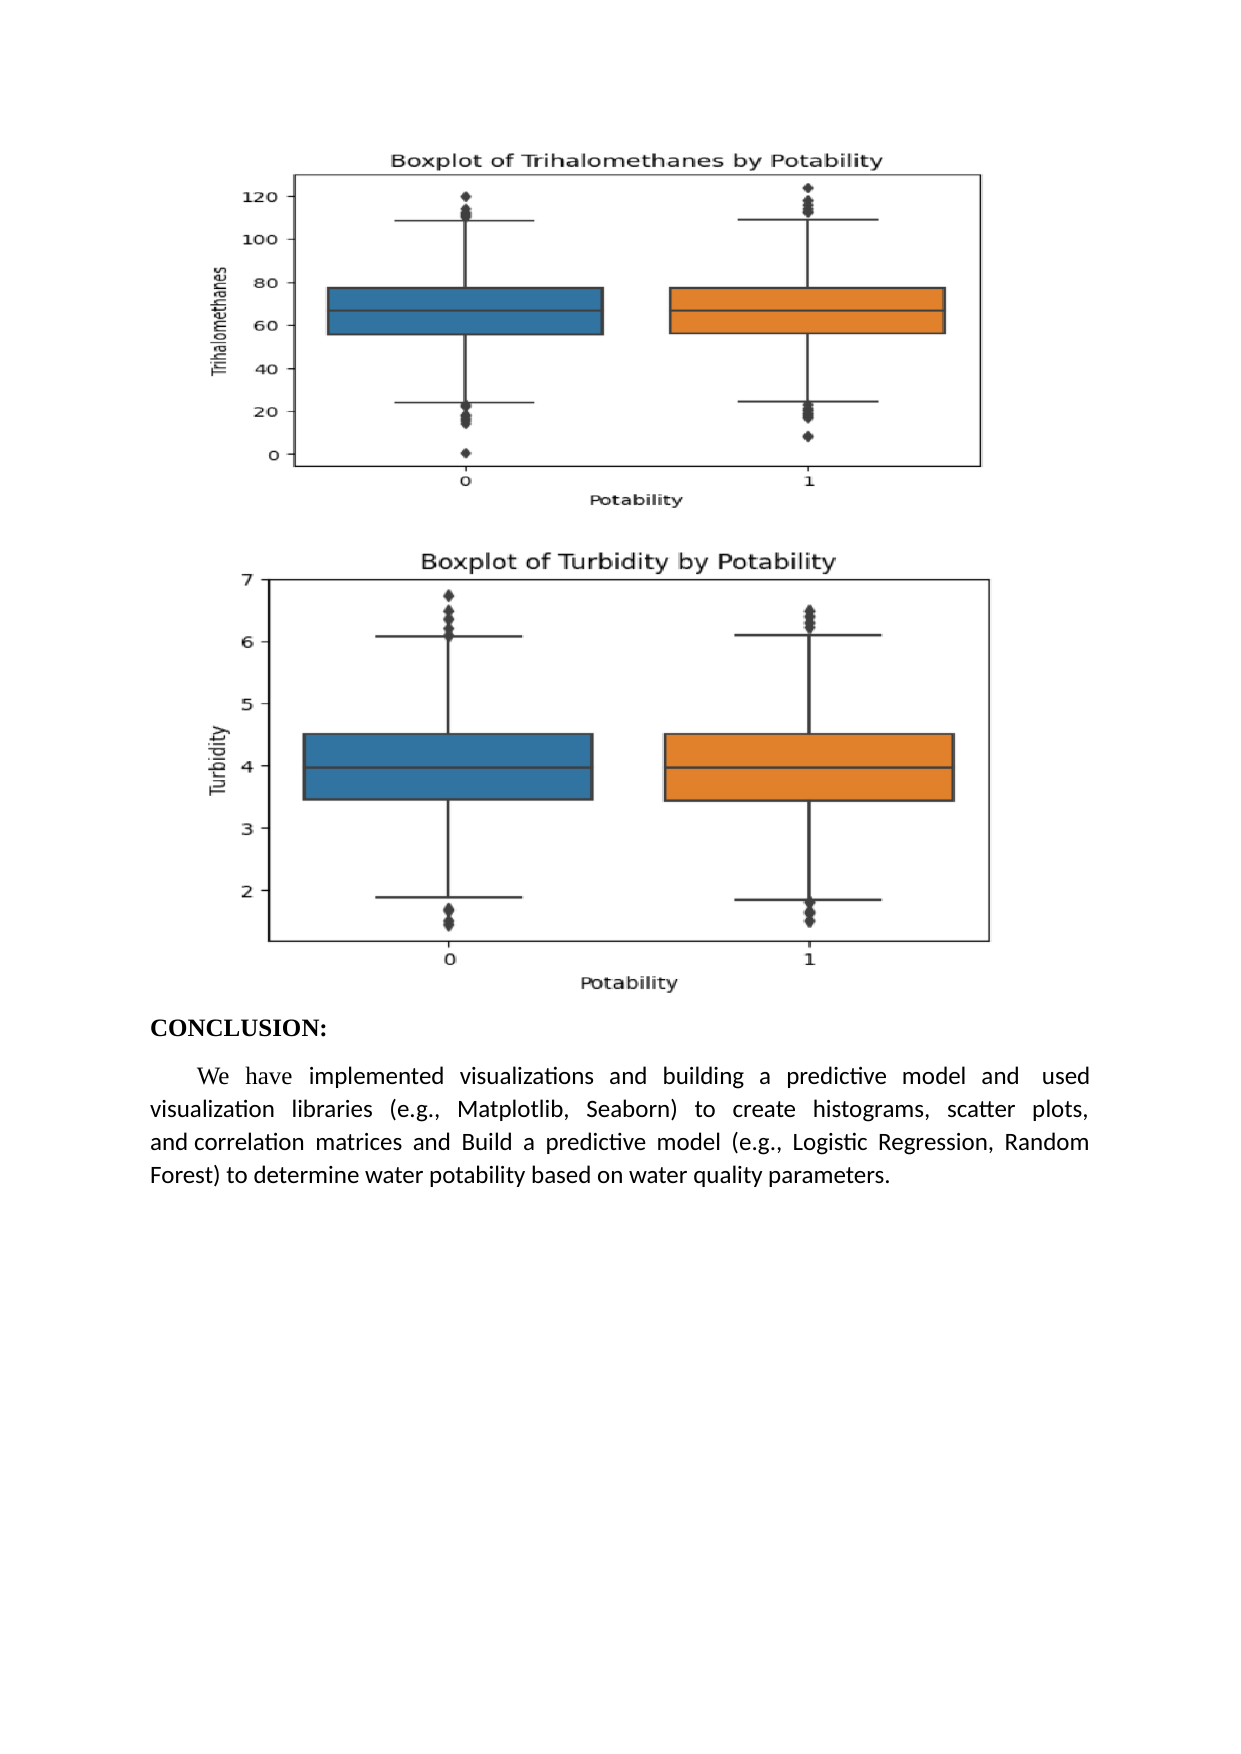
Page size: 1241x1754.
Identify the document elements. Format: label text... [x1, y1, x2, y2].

picture [150, 150, 1165, 518]
text We have implemented visualizations and building a predictive model and used visualization libraries (e.g., Matplotlib, Seaborn) to create histograms, scatter plots, and correlation matrices and Build a predictive model (e.g., Logistic Regression, Random Forest) to determine water potability based on water quality parameters. [150, 1060, 1090, 1190]
picture [150, 536, 1178, 994]
text CONCLUSION: [150, 1013, 1090, 1041]
